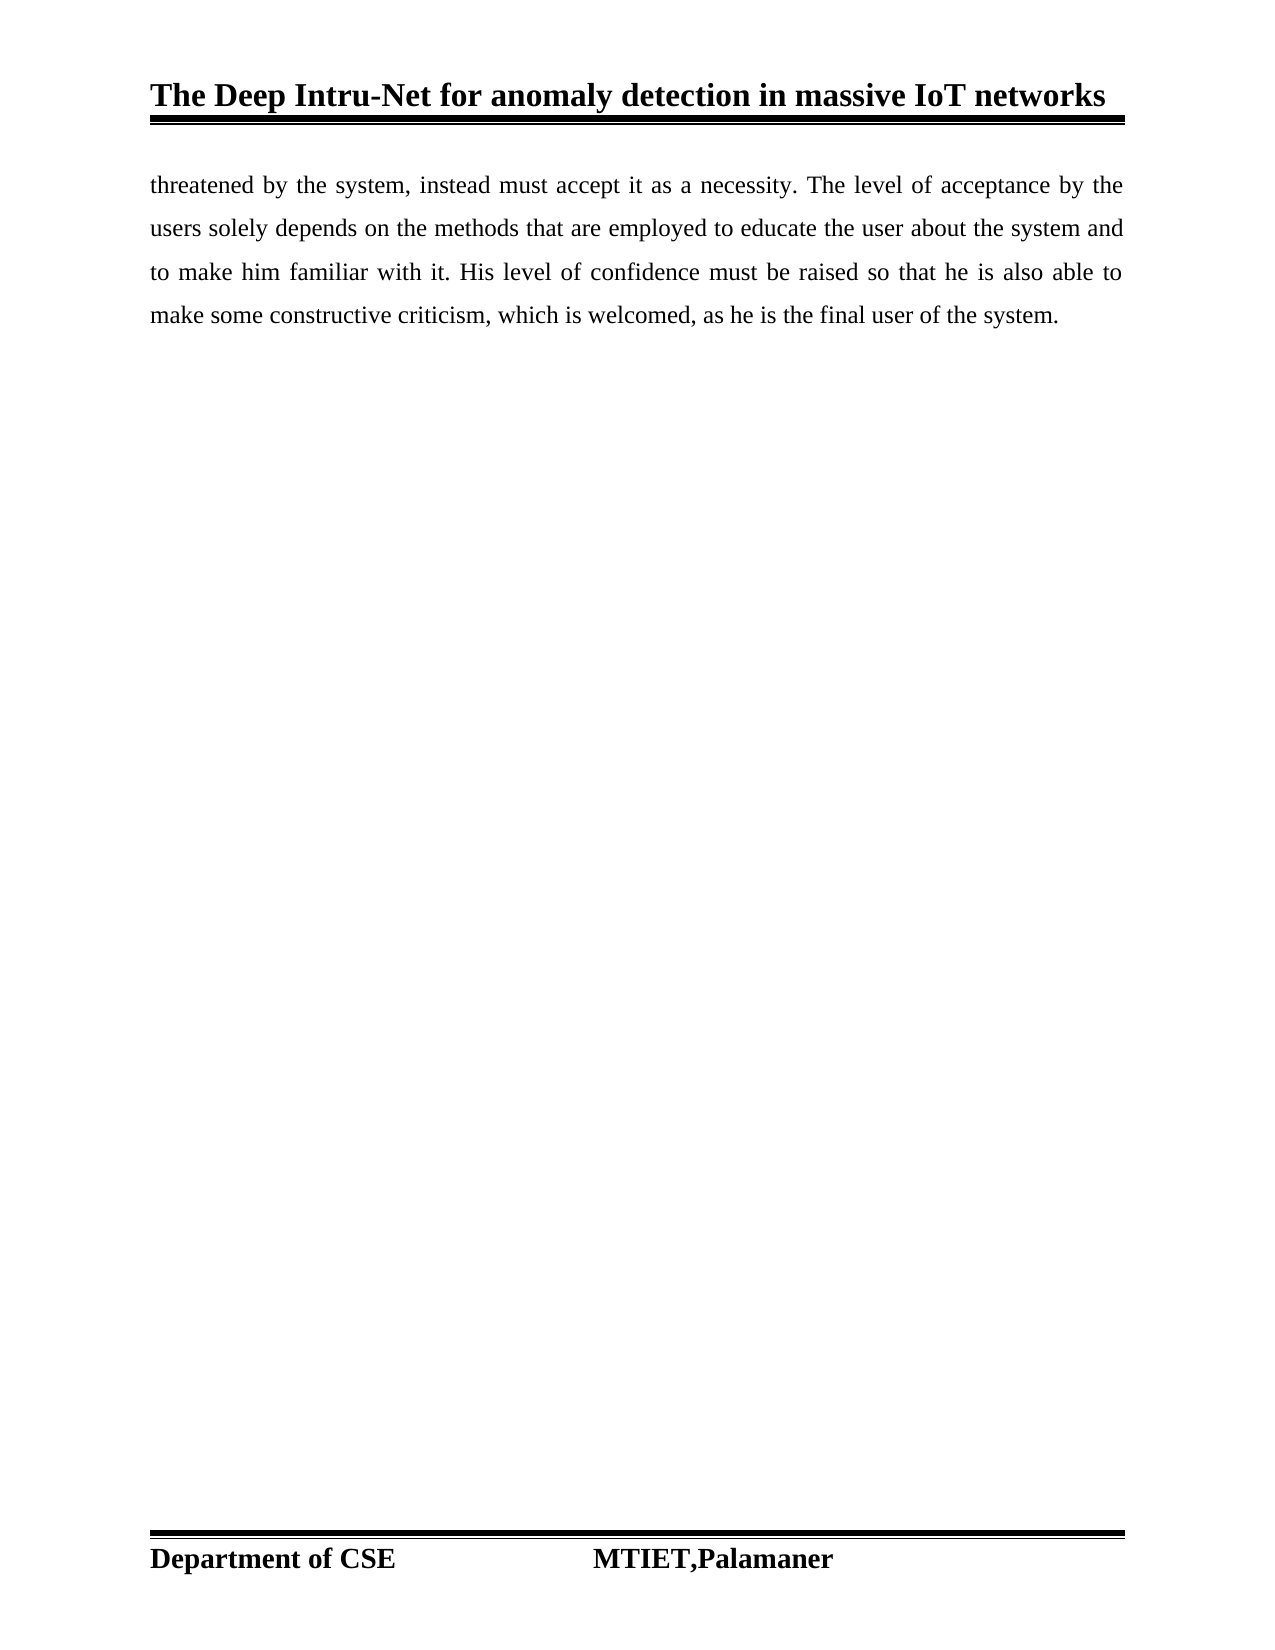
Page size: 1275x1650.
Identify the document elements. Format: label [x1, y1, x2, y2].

text [150, 170, 1125, 328]
